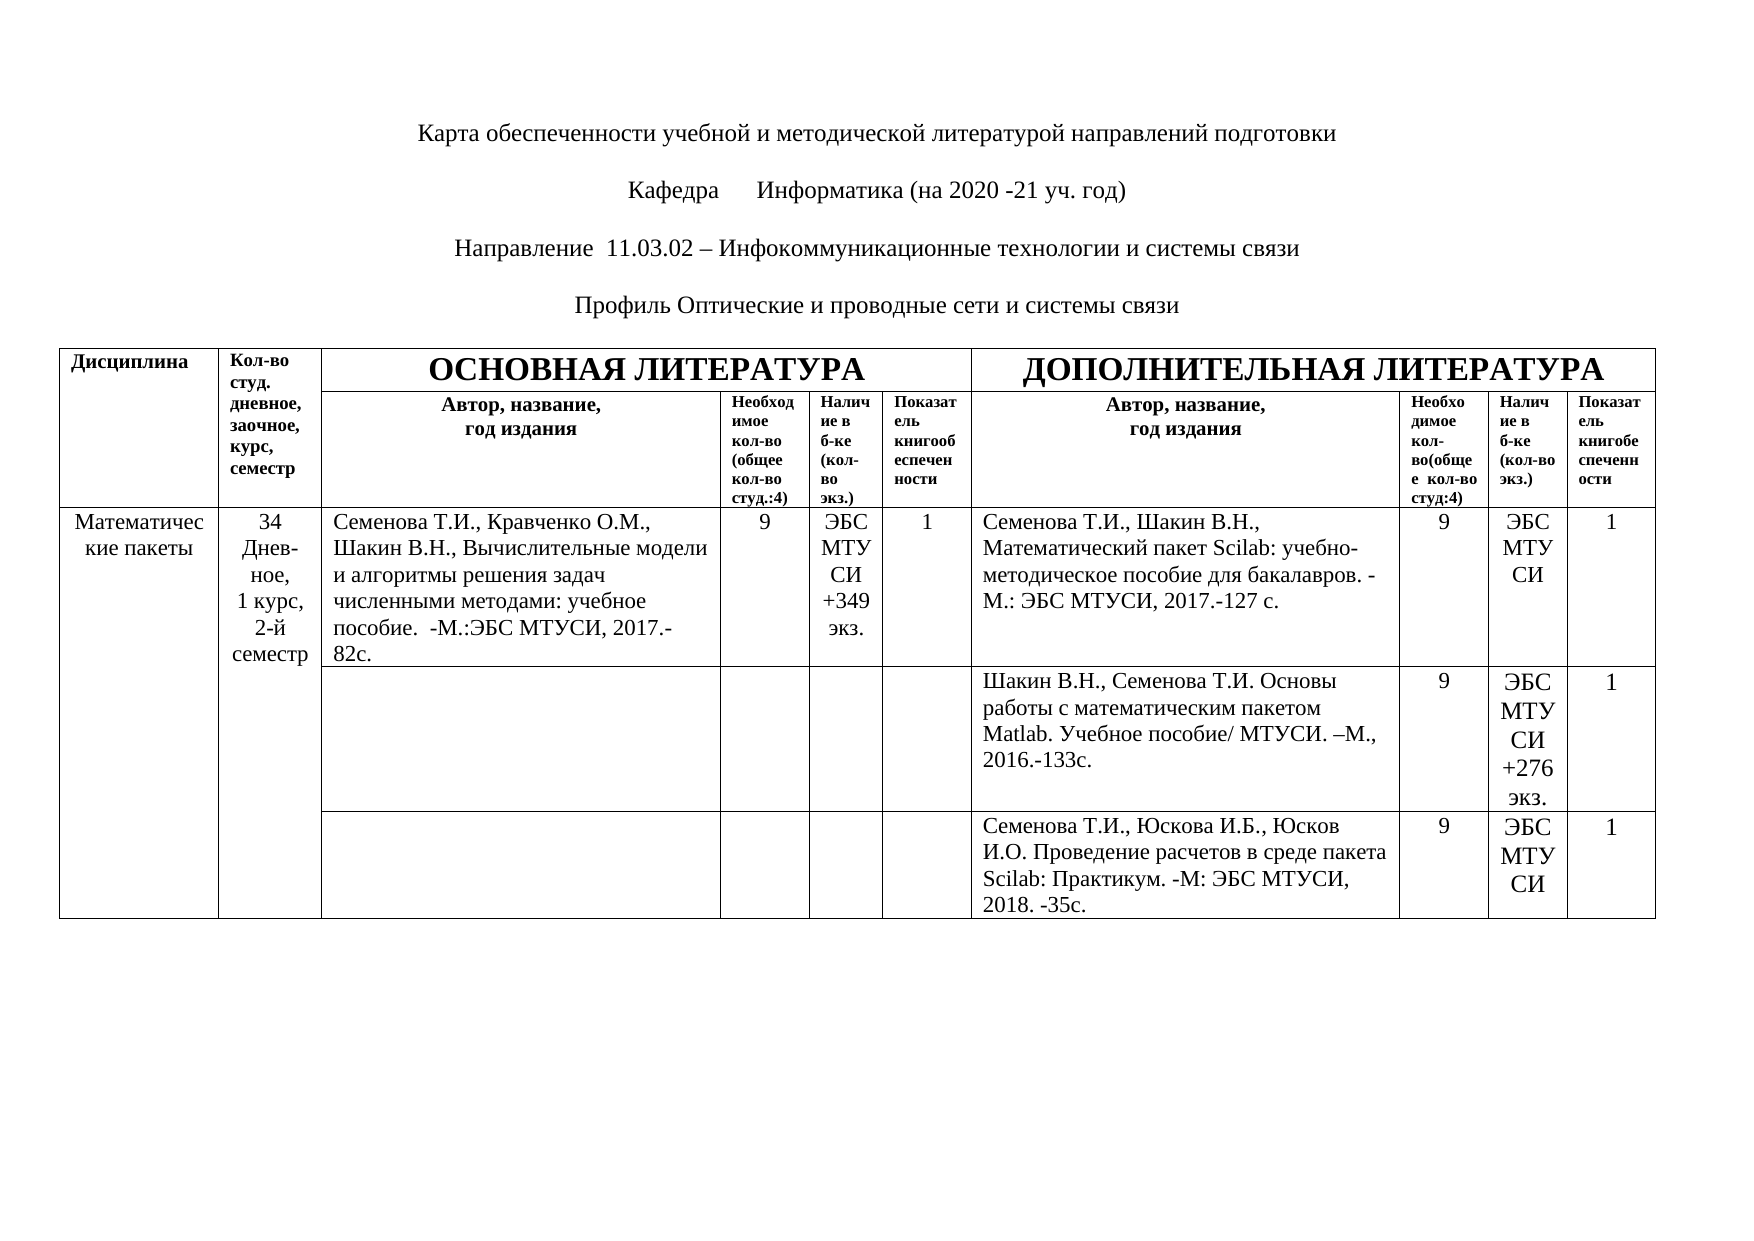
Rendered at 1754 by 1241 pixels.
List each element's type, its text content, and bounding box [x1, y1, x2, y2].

table_header ОСНОВНАЯ ЛИТЕРАТУРА [322, 349, 971, 391]
table_cell [721, 812, 809, 917]
table_cell 34 Днев-ное, 1 курс, 2-й семестр [219, 508, 321, 917]
table_cell [810, 812, 882, 917]
table_cell 9 [1400, 508, 1488, 666]
text Кафедра Информатика (на 2020 -21 уч. год) [59, 176, 1695, 204]
table_cell Необходимое кол-во (общее кол-во студ.:4) [721, 392, 809, 507]
table_cell 1 [883, 508, 971, 666]
table_header Дисциплина [60, 349, 218, 507]
table_cell Наличие в б-ке (кол-во экз.) [1489, 392, 1567, 507]
table_cell [721, 667, 809, 811]
table_cell ЭБС МТУСИ [1489, 508, 1567, 666]
text Карта обеспеченности учебной и методической литературой направлений подготовки [59, 118, 1695, 147]
table_cell Семенова Т.И., Шакин В.Н., Математический пакет Scilab: учебно-методическое пособие для бакалавров. -М.: ЭБС МТУСИ, 2017.-127 с. [972, 508, 1399, 666]
table_cell Показатель книгообеспеченности [883, 392, 971, 507]
table_cell Шакин В.Н., Семенова Т.И. Основы работы с математическим пакетом Matlab. Учебное пособие/ МТУСИ. –М., 2016.-133с. [972, 667, 1399, 811]
table_cell ЭБС МТУСИ +276 экз. [1489, 667, 1567, 811]
table_cell Семенова Т.И., Кравченко О.М., Шакин В.Н., Вычислительные модели и алгоритмы решения задач численными методами: учебное пособие. -М.:ЭБС МТУСИ, 2017.- 82с. [322, 508, 720, 666]
text Профиль Оптические и проводные сети и системы связи [59, 291, 1695, 319]
table_cell Показатель книгобеспеченности [1568, 392, 1655, 507]
table_cell 9 [1400, 667, 1488, 811]
table_cell [883, 667, 971, 811]
table_cell 1 [1568, 812, 1655, 917]
table_cell Математические пакеты [60, 508, 218, 917]
table_cell [322, 667, 720, 811]
table_cell Автор, название, год издания [972, 392, 1399, 507]
table_header Кол-во студ. дневное, заочное, курс, семестр [219, 349, 321, 507]
table_cell Автор, название, год издания [322, 392, 720, 507]
table_cell 9 [1400, 812, 1488, 917]
text Направление 11.03.02 – Инфокоммуникационные технологии и системы связи [59, 233, 1695, 262]
table_cell Необхо димое кол-во(общее кол-во студ:4) [1400, 392, 1488, 507]
table_cell 1 [1568, 667, 1655, 811]
table_cell [322, 812, 720, 917]
table_cell 9 [721, 508, 809, 666]
table_header ДОПОЛНИТЕЛЬНАЯ ЛИТЕРАТУРА [972, 349, 1655, 391]
table_cell Семенова Т.И., Юскова И.Б., Юсков И.О. Проведение расчетов в среде пакета Scilab: Практикум. -М: ЭБС МТУСИ, 2018. -35с. [972, 812, 1399, 917]
table_cell [883, 812, 971, 917]
table_cell ЭБС МТУСИ [1489, 812, 1567, 917]
table_cell Наличие в б-ке (кол-во экз.) [810, 392, 882, 507]
table_cell ЭБС МТУСИ +349 экз. [810, 508, 882, 666]
table_cell 1 [1568, 508, 1655, 666]
table_cell [810, 667, 882, 811]
